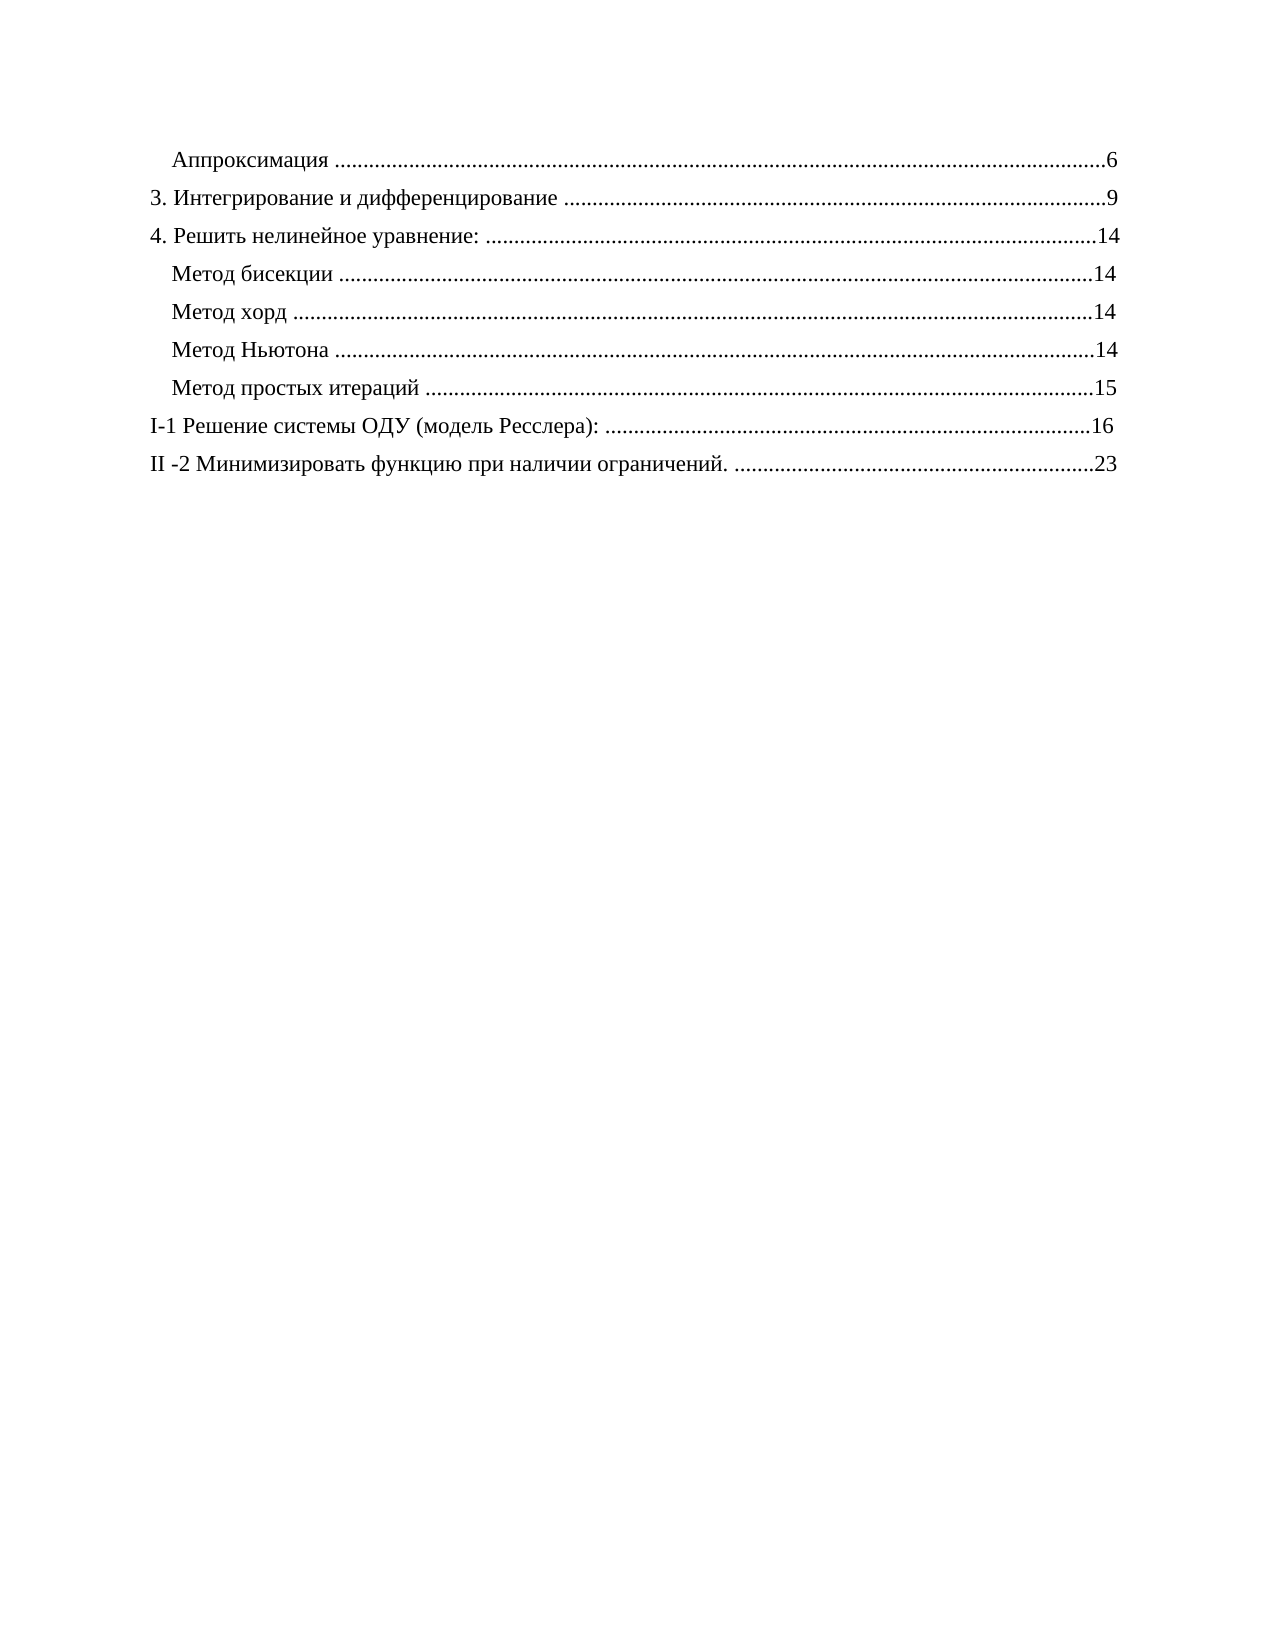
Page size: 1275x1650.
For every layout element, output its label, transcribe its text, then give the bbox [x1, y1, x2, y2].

text I-1 Решение системы ОДУ (модель Ресслера): .....................................................................................16 [150, 412, 1129, 438]
text Метод хорд ............................................................................................................................................14 [171, 298, 1129, 324]
text II -2 Минимизировать функцию при наличии ограничений. ...............................................................23 [150, 450, 1129, 476]
text Метод Ньютона .....................................................................................................................................14 [171, 336, 1129, 362]
text Метод бисекции ....................................................................................................................................14 [171, 260, 1129, 286]
list Интегрирование и дифференцирование ...............................................................................................9 [150, 184, 1129, 210]
text Метод простых итераций .....................................................................................................................15 [171, 374, 1129, 400]
text Аппроксимация .......................................................................................................................................6 [171, 146, 1129, 172]
list Решить нелинейное уравнение: ...........................................................................................................14 [150, 222, 1129, 248]
